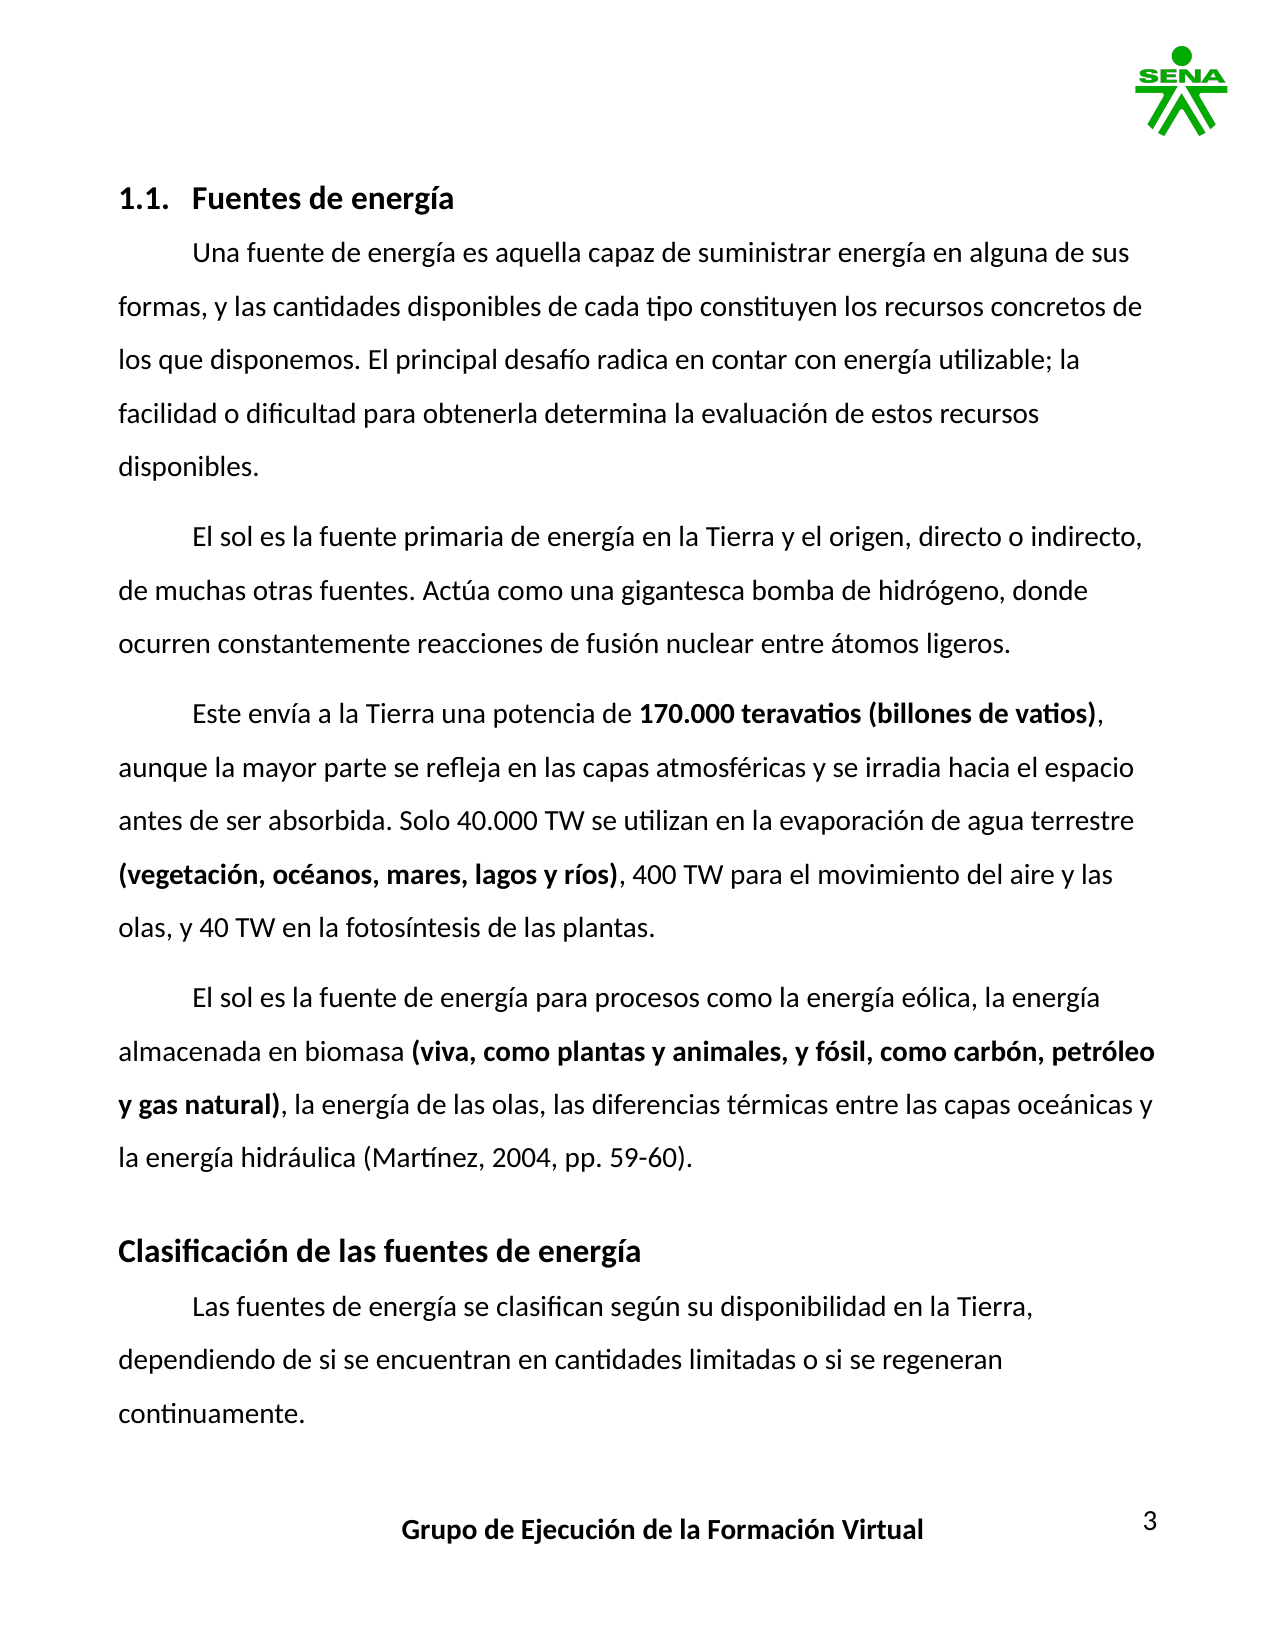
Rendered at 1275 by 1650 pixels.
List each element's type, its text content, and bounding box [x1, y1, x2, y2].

text Las fuentes de energía se clasifican según su disponibilidad en la Tierra, dependiendo de si se encuentran en cantidades limitadas o si se regeneran continuamente. [118, 1288, 1157, 1430]
picture [1135, 46, 1228, 136]
text El sol es la fuente primaria de energía en la Tierra y el origen, directo o indirecto, de muchas otras fuentes. Actúa como una gigantesca bomba de hidrógeno, donde ocurren constantemente reacciones de fusión nuclear entre átomos ligeros. [118, 518, 1157, 661]
text El sol es la fuente de energía para procesos como la energía eólica, la energía almacenada en biomasa (viva, como plantas y animales, y fósil, como carbón, petróleo y gas natural), la energía de las olas, las diferencias térmicas entre las capas oceánicas y la energía hidráulica (Martínez, 2004, pp. 59-60). [118, 979, 1157, 1175]
text Una fuente de energía es aquella capaz de suministrar energía en alguna de sus formas, y las cantidades disponibles de cada tipo constituyen los recursos concretos de los que disponemos. El principal desafío radica en contar con energía utilizable; la facilidad o dificultad para obtenerla determina la evaluación de estos recursos disponibles. [118, 234, 1157, 484]
subtitle Fuentes de energía [118, 177, 1157, 218]
text Este envía a la Tierra una potencia de 170.000 teravatios (billones de vatios), aunque la mayor parte se refleja en las capas atmosféricas y se irradia hacia el espacio antes de ser absorbida. Solo 40.000 TW se utilizan en la evaporación de agua terrestre (vegetación, océanos, mares, lagos y ríos), 400 TW para el movimiento del aire y las olas, y 40 TW en la fotosíntesis de las plantas. [118, 695, 1157, 945]
subtitle Clasificación de las fuentes de energía [118, 1231, 1157, 1271]
